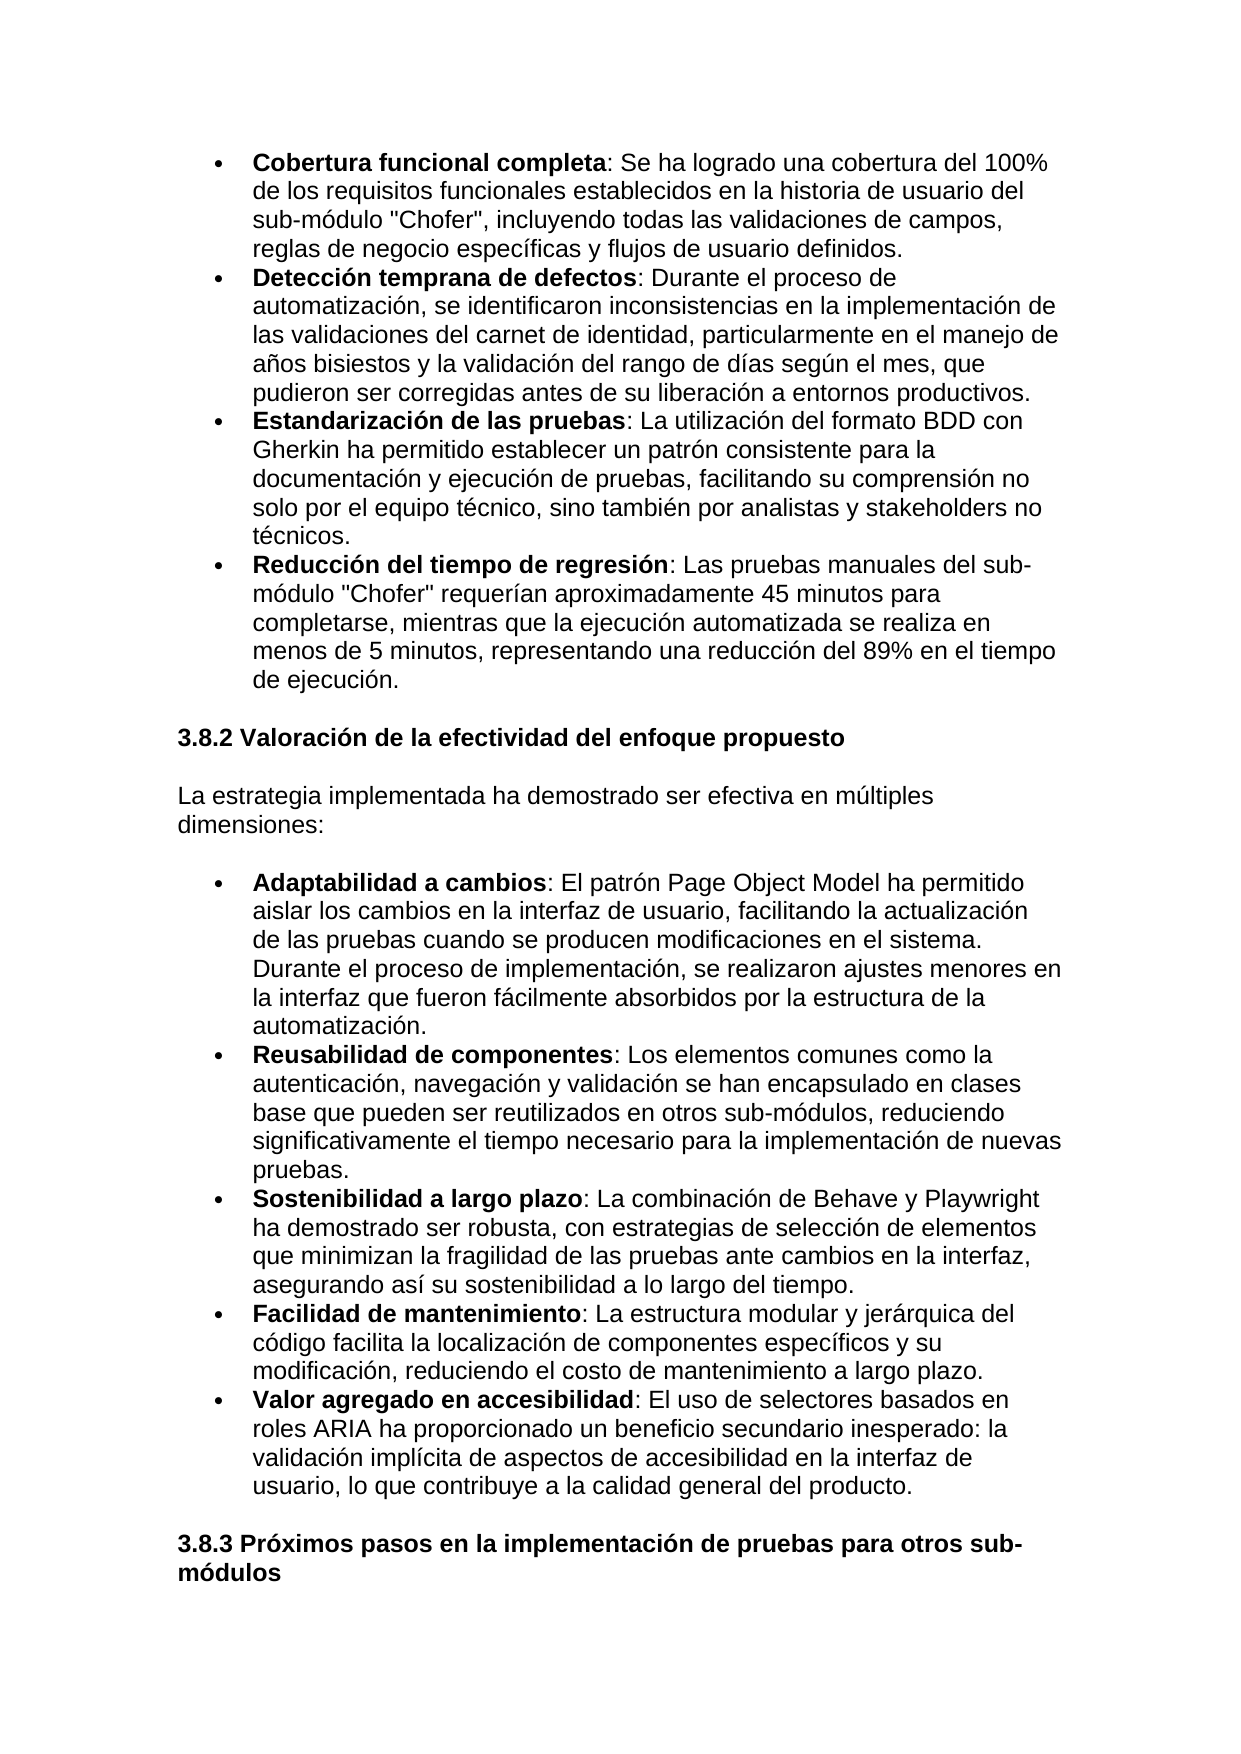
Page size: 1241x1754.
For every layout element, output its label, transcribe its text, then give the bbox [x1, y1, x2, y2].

text La estrategia implementada ha demostrado ser efectiva en múltiples dimensiones: [177, 1157, 1063, 1215]
list Reusabilidad de componentes: Los elementos comunes como la autenticación, navegación y validación se han encapsulado en clases base que pueden ser reutilizados en otros sub-módulos, reduciendo significativamente el tiempo necesario para la implementación de nuevas pruebas. [215, 1446, 1063, 1589]
list Reducción del tiempo de regresión: Las pruebas manuales del sub-módulo "Chofer" requerían aproximadamente 45 minutos para completarse, mientras que la ejecución automatizada se realiza en menos de 5 minutos, representando una reducción del 89% en el tiempo de ejecución. [215, 926, 1063, 1070]
list Estandarización de las pruebas: La utilización del formato BDD con Gherkin ha permitido establecer un patrón consistente para la documentación y ejecución de pruebas, facilitando su comprensión no solo por el equipo técnico, sino también por analistas y stakeholders no técnicos. [215, 753, 1063, 897]
text La implementación del framework de automatización ha permitido alcanzar logros significativos en términos de calidad de software y cobertura de pruebas: [177, 350, 1063, 407]
list Detección temprana de defectos: Durante el proceso de automatización, se identificaron inconsistencias en la implementación de las validaciones del carnet de identidad, particularmente en el manejo de años bisiestos y la validación del rango de días según el mes, que pudieron ser corregidas antes de su liberación a entornos productivos. [215, 581, 1063, 724]
list Cobertura funcional completa: Se ha logrado una cobertura del 100% de los requisitos funcionales establecidos en la historia de usuario del sub-módulo "Chofer", incluyendo todas las validaciones de campos, reglas de negocio específicas y flujos de usuario definidos. [215, 436, 1063, 551]
subtitle 3.8.2 Valoración de la efectividad del enfoque propuesto [177, 1099, 1063, 1128]
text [177, 148, 1063, 263]
list Adaptabilidad a cambios: El patrón Page Object Model ha permitido aislar los cambios en la interfaz de usuario, facilitando la actualización de las pruebas cuando se producen modificaciones en el sistema. Durante el proceso de implementación, se realizaron ajustes menores en la interfaz que fueron fácilmente absorbidos por la estructura de la automatización. [215, 1244, 1063, 1416]
subtitle 3.8.1 Resultados obtenidos en términos de calidad y cobertura [177, 292, 1063, 321]
